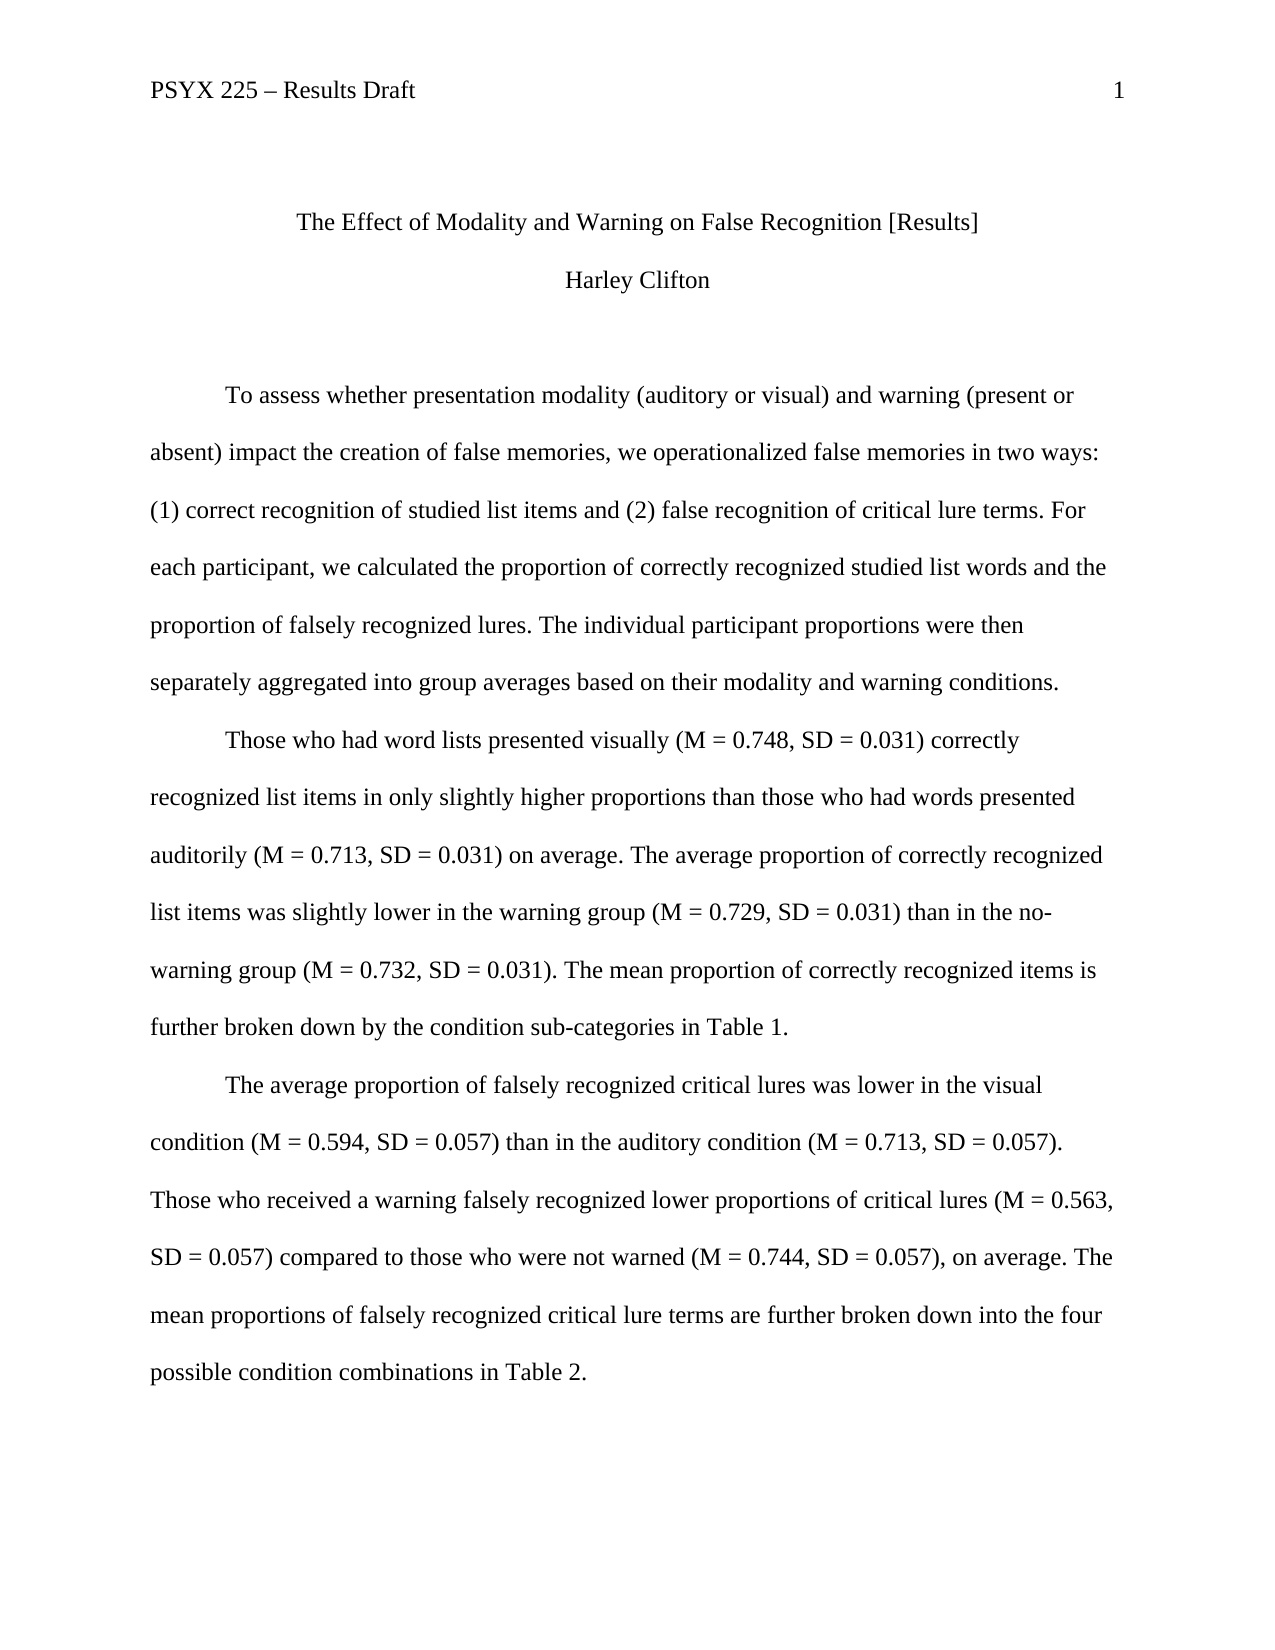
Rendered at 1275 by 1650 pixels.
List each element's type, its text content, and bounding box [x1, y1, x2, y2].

text The average proportion of falsely recognized critical lures was lower in the visual condition (M = 0.594, SD = 0.057) than in the auditory condition (M = 0.713, SD = 0.057). Those who received a warning falsely recognized lower proportions of critical lures (M = 0.563, SD = 0.057) compared to those who were not warned (M = 0.744, SD = 0.057), on average. The mean proportions of falsely recognized critical lure terms are further broken down into the four possible condition combinations in Table 2. [150, 1070, 1125, 1386]
text Those who had word lists presented visually (M = 0.748, SD = 0.031) correctly recognized list items in only slightly higher proportions than those who had words presented auditorily (M = 0.713, SD = 0.031) on average. The average proportion of correctly recognized list items was slightly lower in the warning group (M = 0.729, SD = 0.031) than in the no-warning group (M = 0.732, SD = 0.031). The mean proportion of correctly recognized items is further broken down by the condition sub-categories in Table 1. [150, 725, 1125, 1041]
text To assess whether presentation modality (auditory or visual) and warning (present or absent) impact the creation of false memories, we operationalized false memories in two ways: (1) correct recognition of studied list items and (2) false recognition of critical lure terms. For each participant, we calculated the proportion of correctly recognized studied list words and the proportion of falsely recognized lures. The individual participant proportions were then separately aggregated into group averages based on their modality and warning conditions. [150, 380, 1125, 696]
text Harley Clifton [150, 265, 1125, 294]
text The Effect of Modality and Warning on False Recognition [Results] [150, 207, 1125, 236]
